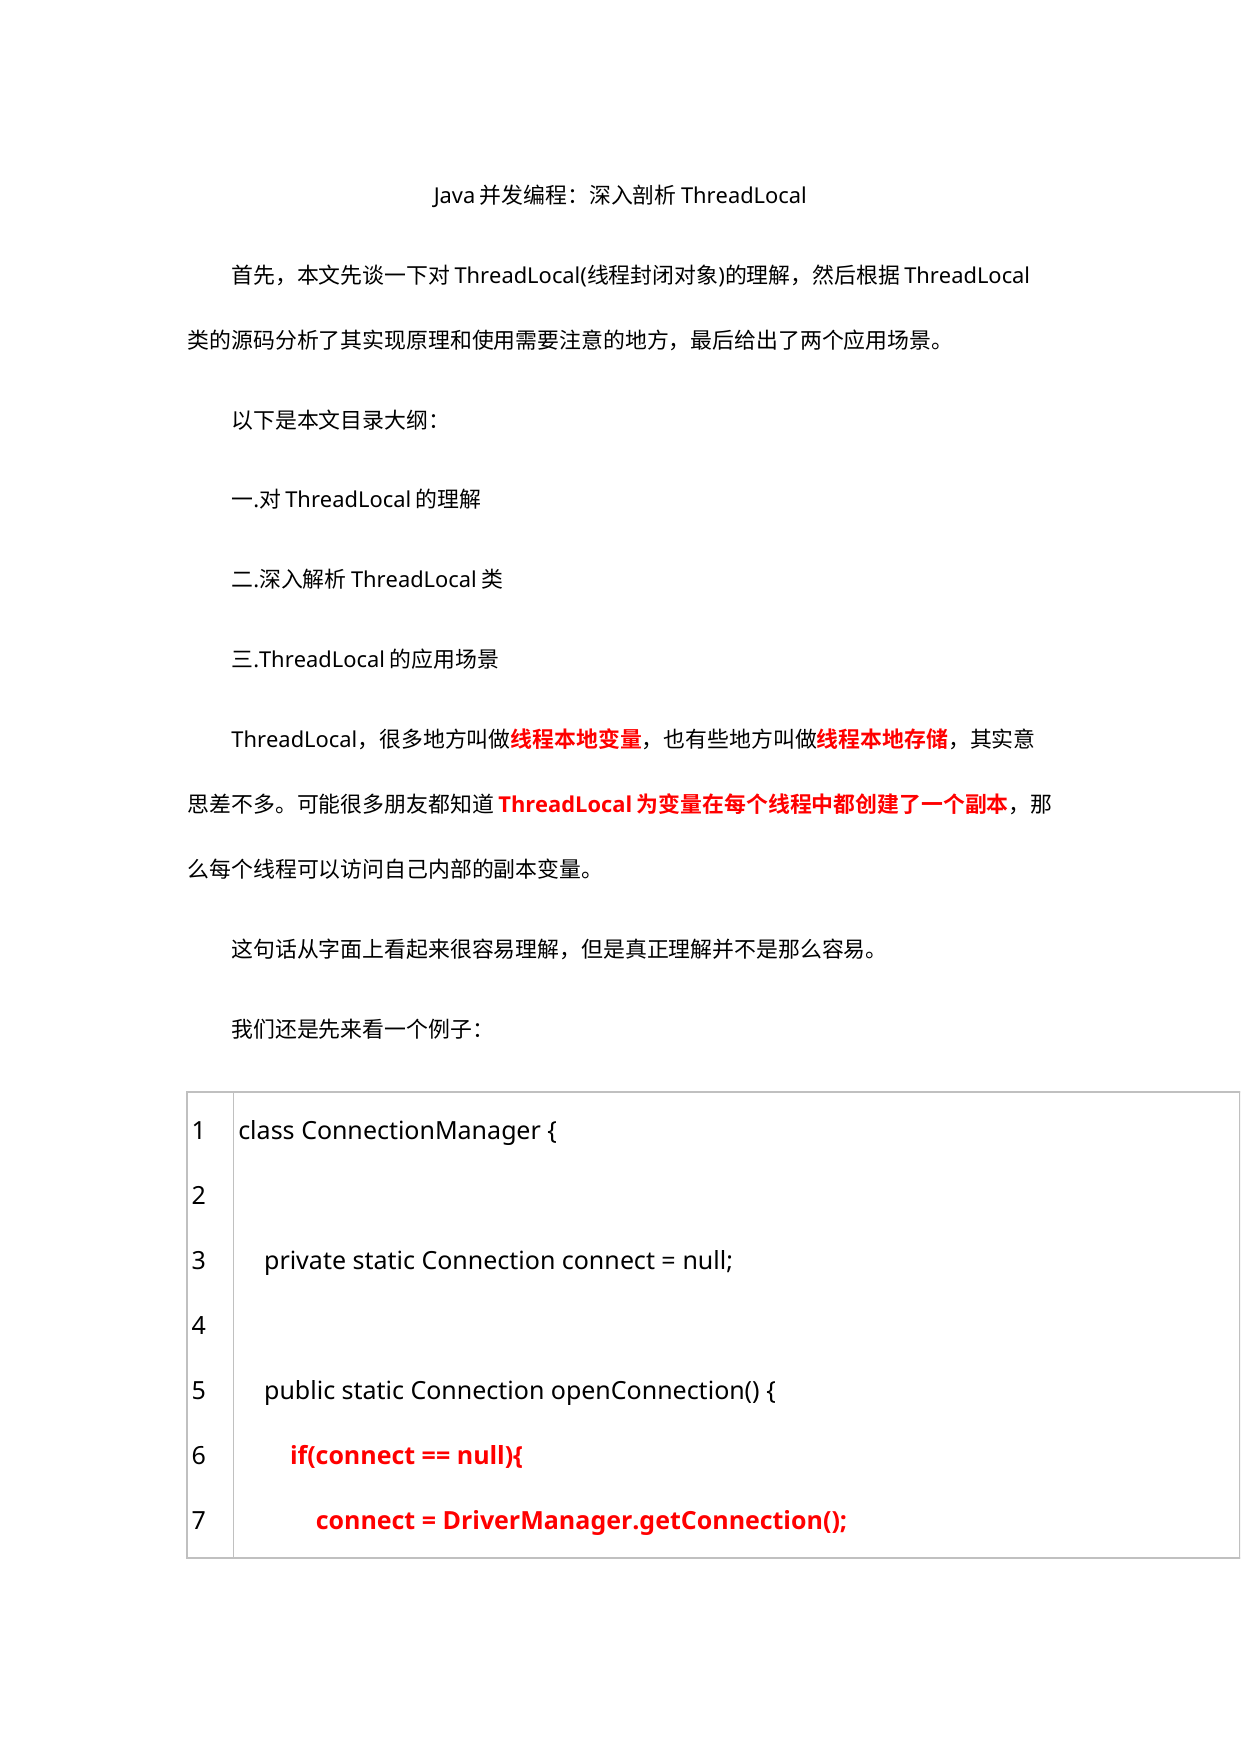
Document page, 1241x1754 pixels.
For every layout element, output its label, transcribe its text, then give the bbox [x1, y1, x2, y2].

text 以下是本文目录大纲： [187, 402, 1053, 435]
text 首先，本文先谈一下对ThreadLocal(线程封闭对象)的理解，然后根据ThreadLocal类的源码分析了其实现原理和使用需要注意的地方，最后给出了两个应用场景。 [187, 257, 1053, 355]
text Java并发编程：深入剖析ThreadLocal [187, 178, 1053, 210]
text 这句话从字面上看起来很容易理解，但是真正理解并不是那么容易。 [187, 932, 1053, 964]
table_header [188, 1093, 233, 1557]
text 一.对ThreadLocal的理解 [187, 482, 1053, 514]
text 二.深入解析ThreadLocal类 [187, 562, 1053, 594]
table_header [234, 1093, 1239, 1557]
text ThreadLocal，很多地方叫做线程本地变量，也有些地方叫做线程本地存储，其实意思差不多。可能很多朋友都知道ThreadLocal为变量在每个线程中都创建了一个副本，那么每个线程可以访问自己内部的副本变量。 [187, 722, 1053, 884]
text 三.ThreadLocal的应用场景 [187, 642, 1053, 674]
text 我们还是先来看一个例子： [187, 1011, 1053, 1044]
